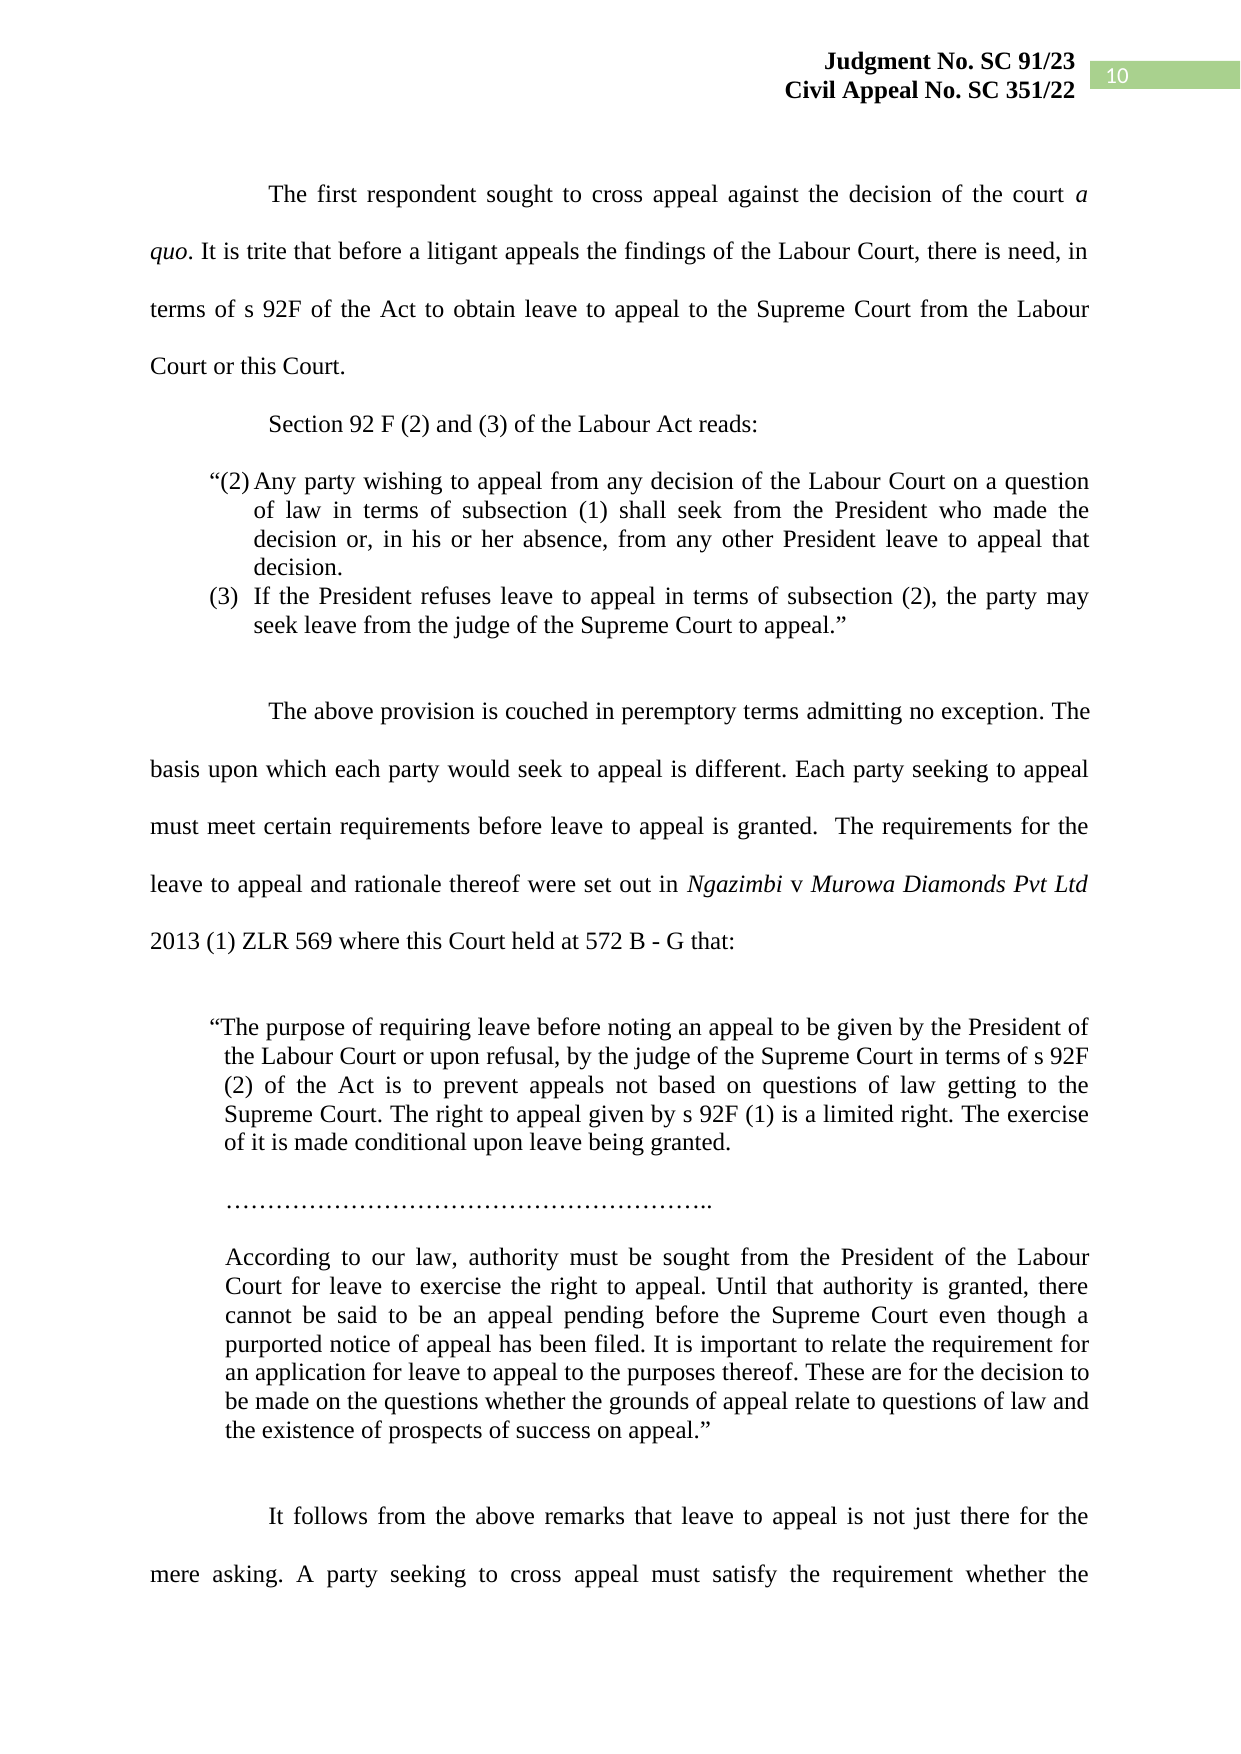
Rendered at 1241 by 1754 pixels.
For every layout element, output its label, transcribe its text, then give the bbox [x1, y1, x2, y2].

text “The purpose of requiring leave before noting an appeal to be given by the President of the Labour Court or upon refusal, by the judge of the Supreme Court in terms of s 92F (2) of the Act is to prevent appeals not based on questions of law getting to the Supreme Court. The right to appeal given by s 92F (1) is a limited right. The exercise of it is made conditional upon leave being granted. [209, 1012, 1090, 1156]
text Section 92 F (2) and (3) of the Labour Act reads: [150, 409, 1090, 437]
text “(2) Any party wishing to appeal from any decision of the Labour Court on a question of law in terms of subsection (1) shall seek from the President who made the decision or, in his or her absence, from any other President leave to appeal that decision. [209, 466, 1090, 581]
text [150, 1501, 1090, 1587]
text The above provision is couched in peremptory terms admitting no exception. The basis upon which each party would seek to appeal is different. Each party seeking to appeal must meet certain requirements before leave to appeal is granted. The requirements for the leave to appeal and rationale thereof were set out in Ngazimbi v Murowa Diamonds Pvt Ltd 2013 (1) ZLR 569 where this Court held at 572 B - G that: [150, 696, 1090, 955]
text The first respondent sought to cross appeal against the decision of the court a quo. It is trite that before a litigant appeals the findings of the Labour Court, there is need, in terms of s 92F of the Act to obtain leave to appeal to the Supreme Court from the Labour Court or this Court. [150, 179, 1090, 380]
text ………………………………………………….. [225, 1185, 1090, 1214]
text (3) If the President refuses leave to appeal in terms of subsection (2), the party may seek leave from the judge of the Supreme Court to appeal.” [209, 581, 1090, 639]
text According to our law, authority must be sought from the President of the Labour Court for leave to exercise the right to appeal. Until that authority is granted, there cannot be said to be an appeal pending before the Supreme Court even though a purported notice of appeal has been filed. It is important to relate the requirement for an application for leave to appeal to the purposes thereof. These are for the decision to be made on the questions whether the grounds of appeal relate to questions of law and the existence of prospects of success on appeal.” [225, 1242, 1090, 1444]
